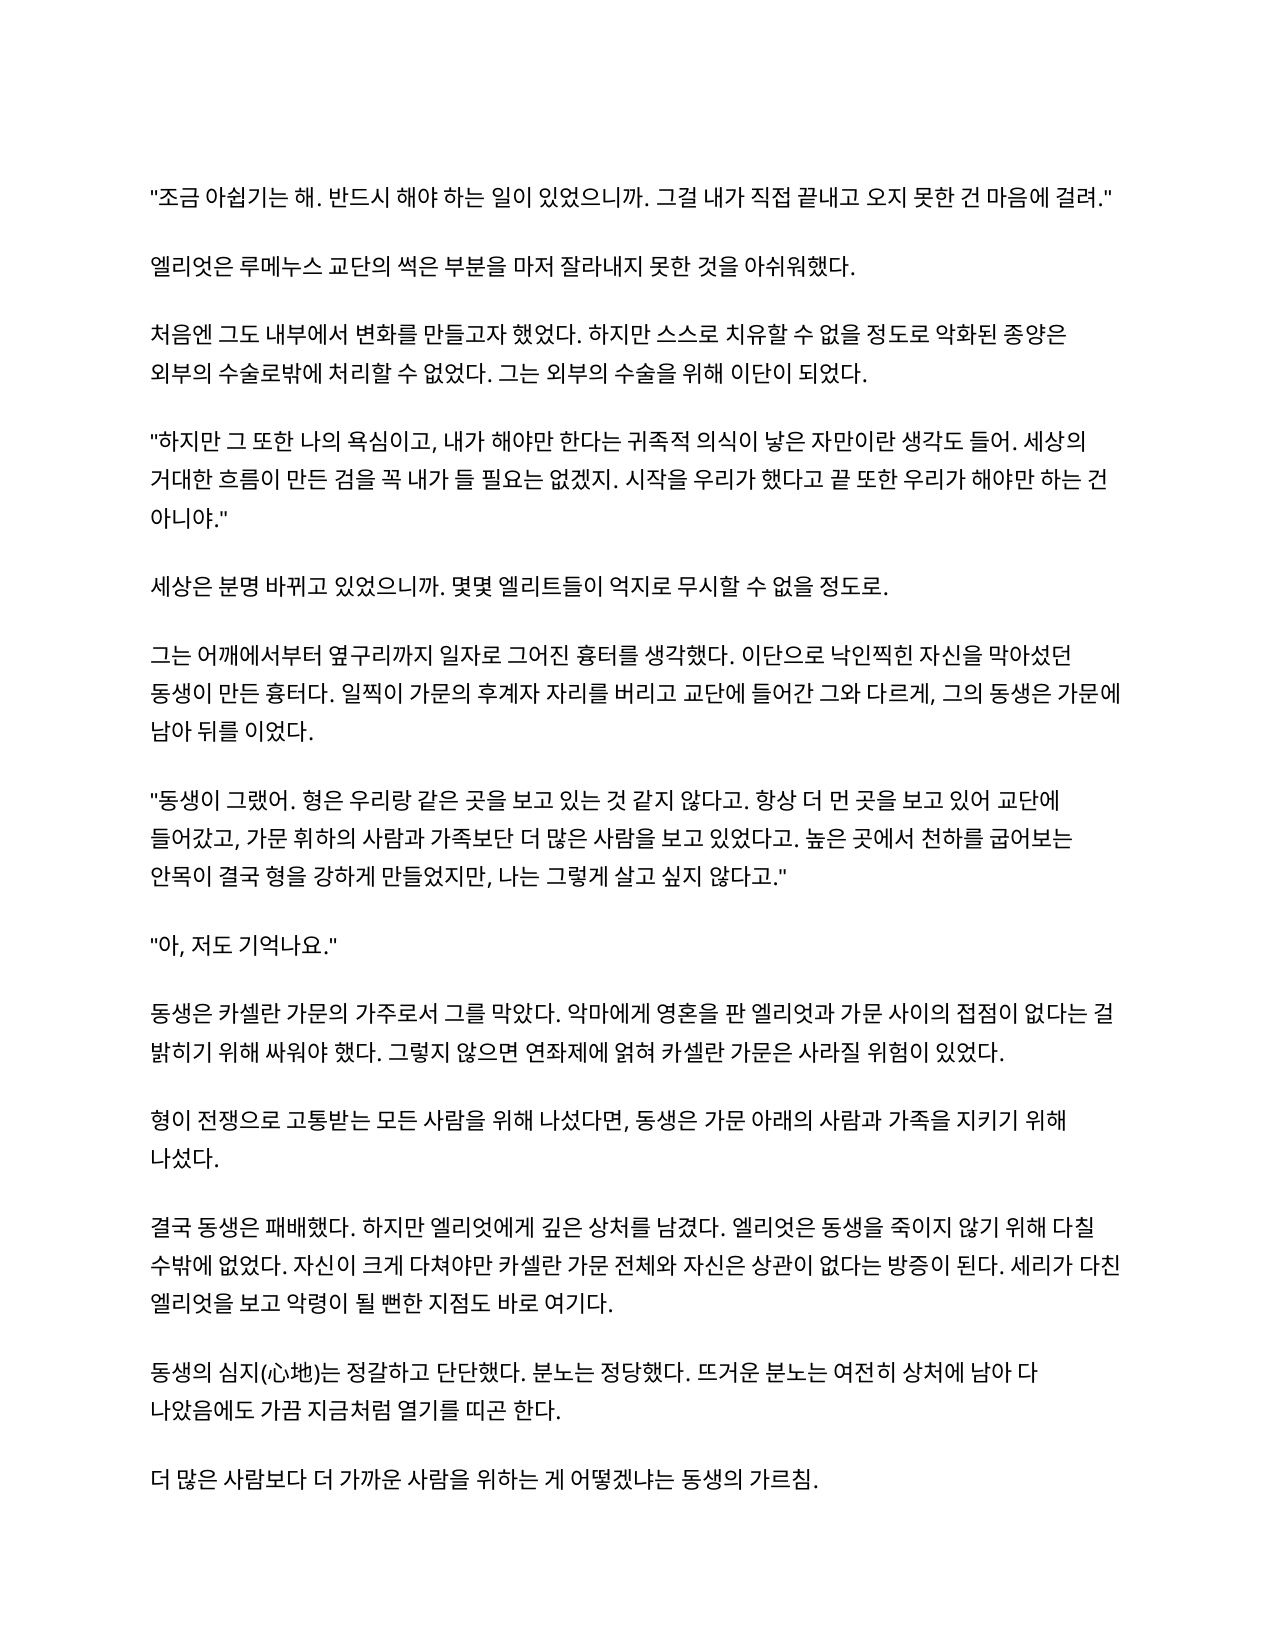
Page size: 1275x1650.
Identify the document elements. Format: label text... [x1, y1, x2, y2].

text 엘리엇은 루메누스 교단의 썩은 부분을 마저 잘라내지 못한 것을 아쉬워했다. [150, 249, 1125, 282]
text "조금 아쉽기는 해. 반드시 해야 하는 일이 있었으니까. 그걸 내가 직접 끝내고 오지 못한 건 마음에 걸려." [150, 180, 1125, 213]
text "하지만 그 또한 나의 욕심이고, 내가 해야만 한다는 귀족적 의식이 낳은 자만이란 생각도 들어. 세상의 거대한 흐름이 만든 검을 꼭 내가 들 필요는 없겠지. 시작을 우리가 했다고 끝 또한 우리가 해야만 하는 건 아니야." [150, 424, 1125, 534]
text 결국 동생은 패배했다. 하지만 엘리엇에게 깊은 상처를 남겼다. 엘리엇은 동생을 죽이지 않기 위해 다칠 수밖에 없었다. 자신이 크게 다쳐야만 카셀란 가문 전체와 자신은 상관이 없다는 방증이 된다. 세리가 다친 엘리엇을 보고 악령이 될 뻔한 지점도 바로 여기다. [150, 1210, 1125, 1319]
text 형이 전쟁으로 고통받는 모든 사람을 위해 나섰다면, 동생은 가문 아래의 사람과 가족을 지키기 위해 나섰다. [150, 1103, 1125, 1174]
text "동생이 그랬어. 형은 우리랑 같은 곳을 보고 있는 것 같지 않다고. 항상 더 먼 곳을 보고 있어 교단에 들어갔고, 가문 휘하의 사람과 가족보단 더 많은 사람을 보고 있었다고. 높은 곳에서 천하를 굽어보는 안목이 결국 형을 강하게 만들었지만, 나는 그렇게 살고 싶지 않다고." [150, 783, 1125, 892]
text "아, 저도 기억나요." [150, 928, 1125, 961]
text 동생은 카셀란 가문의 가주로서 그를 막았다. 악마에게 영혼을 판 엘리엇과 가문 사이의 접점이 없다는 걸 밝히기 위해 싸워야 했다. 그렇지 않으면 연좌제에 얽혀 카셀란 가문은 사라질 위험이 있었다. [150, 996, 1125, 1068]
text 동생의 심지(心地)는 정갈하고 단단했다. 분노는 정당했다. 뜨거운 분노는 여전히 상처에 남아 다 나았음에도 가끔 지금처럼 열기를 띠곤 한다. [150, 1355, 1125, 1426]
text 세상은 분명 바뀌고 있었으니까. 몇몇 엘리트들이 억지로 무시할 수 없을 정도로. [150, 569, 1125, 602]
text 더 많은 사람보다 더 가까운 사람을 위하는 게 어떻겠냐는 동생의 가르침. [150, 1461, 1125, 1495]
text 처음엔 그도 내부에서 변화를 만들고자 했었다. 하지만 스스로 치유할 수 없을 정도로 악화된 종양은 외부의 수술로밖에 처리할 수 없었다. 그는 외부의 수술을 위해 이단이 되었다. [150, 317, 1125, 389]
text 그는 어깨에서부터 옆구리까지 일자로 그어진 흉터를 생각했다. 이단으로 낙인찍힌 자신을 막아섰던 동생이 만든 흉터다. 일찍이 가문의 후계자 자리를 버리고 교단에 들어간 그와 다르게, 그의 동생은 가문에 남아 뒤를 이었다. [150, 638, 1125, 747]
